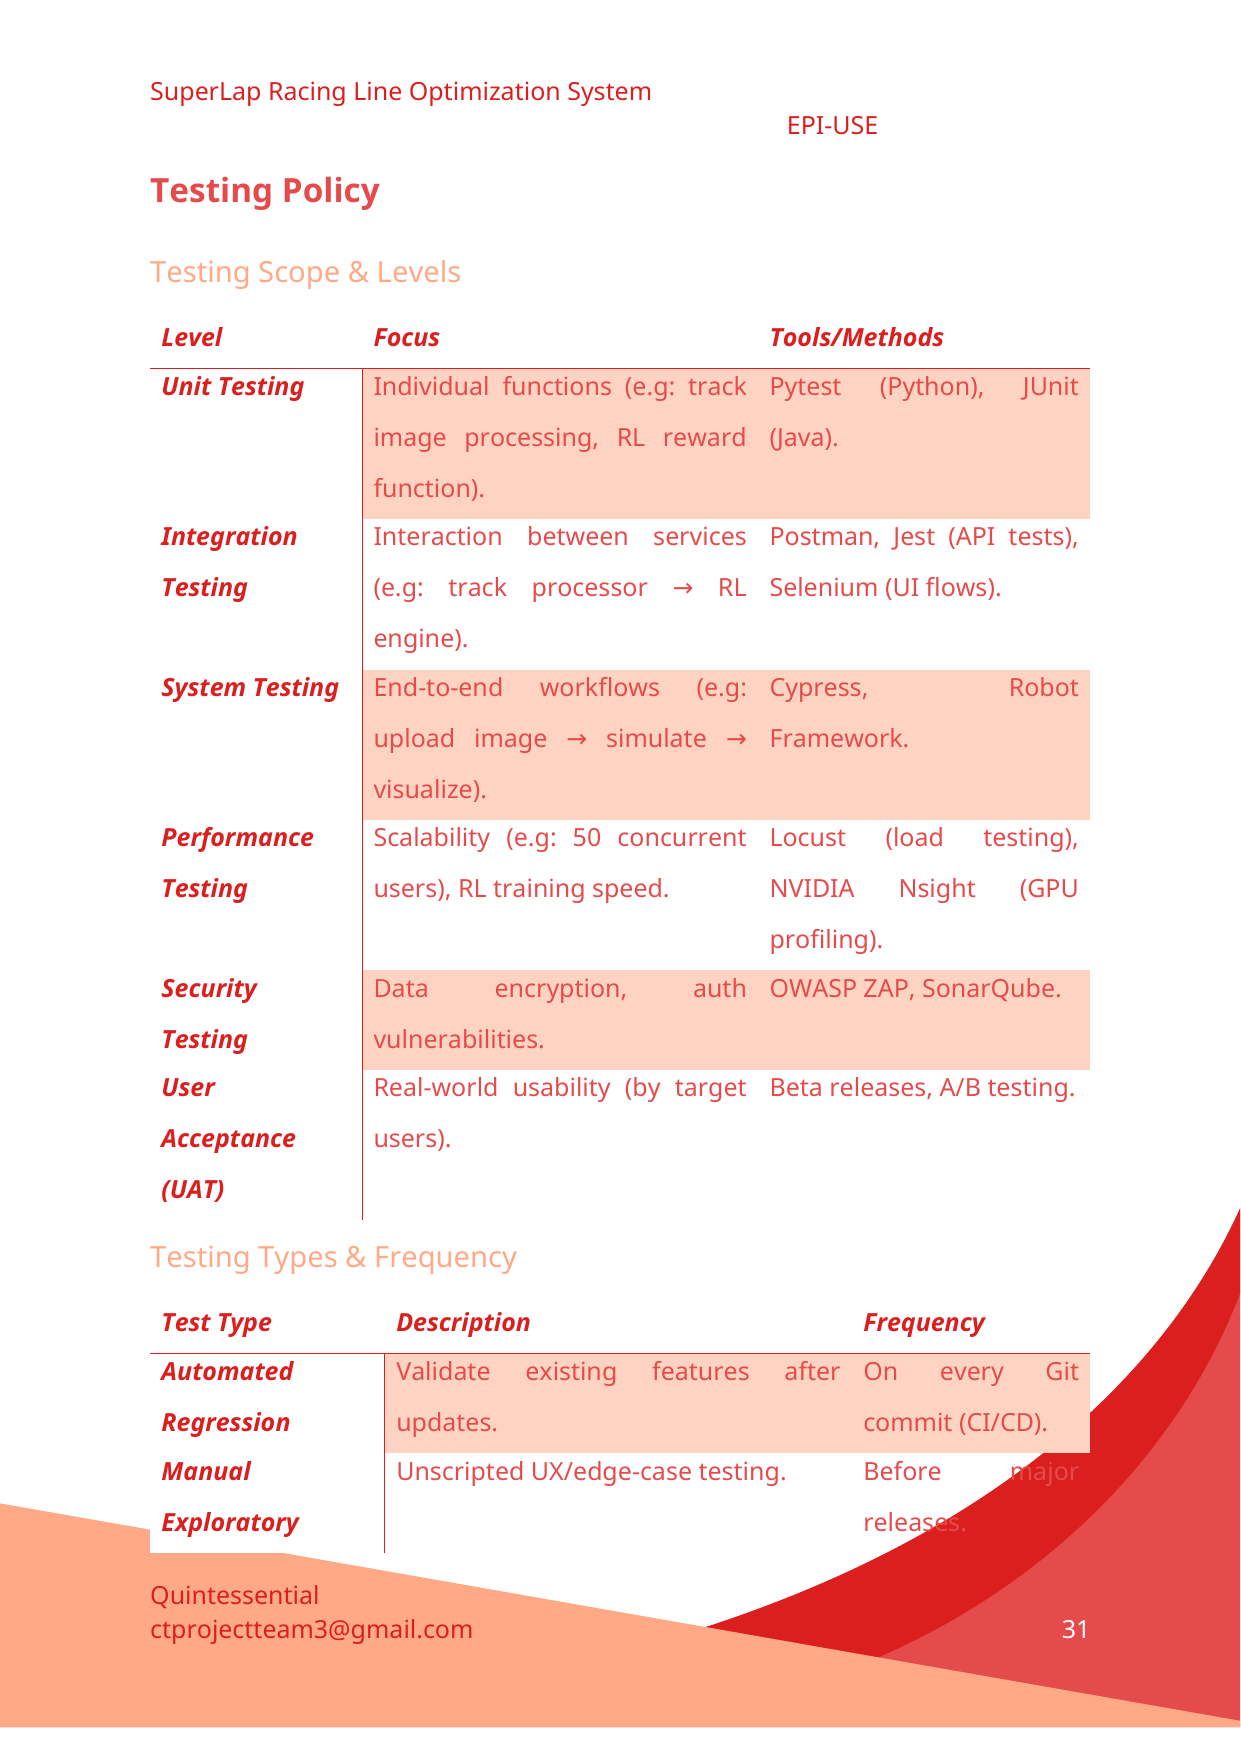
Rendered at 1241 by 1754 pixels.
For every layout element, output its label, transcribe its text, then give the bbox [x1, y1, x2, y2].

table_cell User Acceptance (UAT) [150, 1070, 362, 1220]
table_cell System Testing [150, 670, 362, 820]
table_cell Data encryption, auth vulnerabilities. [363, 970, 758, 1070]
subtitle Testing Policy [150, 167, 1090, 212]
table_cell Scalability (e.g: 50 concurrent users), RL training speed. [363, 820, 758, 970]
table_header Description [385, 1305, 852, 1353]
table_header Frequency [852, 1305, 1090, 1353]
subtitle Testing Scope & Levels [150, 251, 1090, 291]
table_cell Real-world usability (by target users). [363, 1070, 758, 1220]
table_cell Individual functions (e.g: track image processing, RL reward function). [363, 369, 758, 519]
table_header Focus [362, 319, 758, 368]
table_cell Locust (load testing), NVIDIA Nsight (GPU profiling). [758, 820, 1090, 970]
table_cell Validate existing features after updates. [385, 1354, 852, 1453]
subtitle Testing Types & Frequency [150, 1237, 1090, 1276]
table_cell Manual Exploratory [150, 1453, 384, 1553]
table_cell OWASP ZAP, SonarQube. [758, 970, 1090, 1070]
table_cell Before major releases. [852, 1453, 1090, 1553]
table_cell Security Testing [150, 970, 362, 1070]
table_cell Integration Testing [150, 519, 362, 669]
table_cell Performance Testing [150, 820, 362, 970]
table_cell Pytest (Python), JUnit (Java). [758, 369, 1090, 519]
table_cell Automated Regression [150, 1354, 384, 1453]
table_cell End-to-end workflows (e.g: upload image → simulate → visualize). [363, 670, 758, 820]
table_cell Cypress, Robot Framework. [758, 670, 1090, 820]
table_cell Postman, Jest (API tests), Selenium (UI flows). [758, 519, 1090, 669]
table_header Level [150, 319, 362, 368]
table_header Tools/Methods [758, 319, 1090, 368]
table_cell Interaction between services (e.g: track processor → RL engine). [363, 519, 758, 669]
table_cell Beta releases, A/B testing. [758, 1070, 1090, 1220]
table_cell Unit Testing [150, 369, 362, 519]
table_cell Unscripted UX/edge-case testing. [385, 1453, 852, 1553]
table_header Test Type [150, 1305, 385, 1353]
table_cell On every Git commit (CI/CD). [852, 1354, 1090, 1453]
